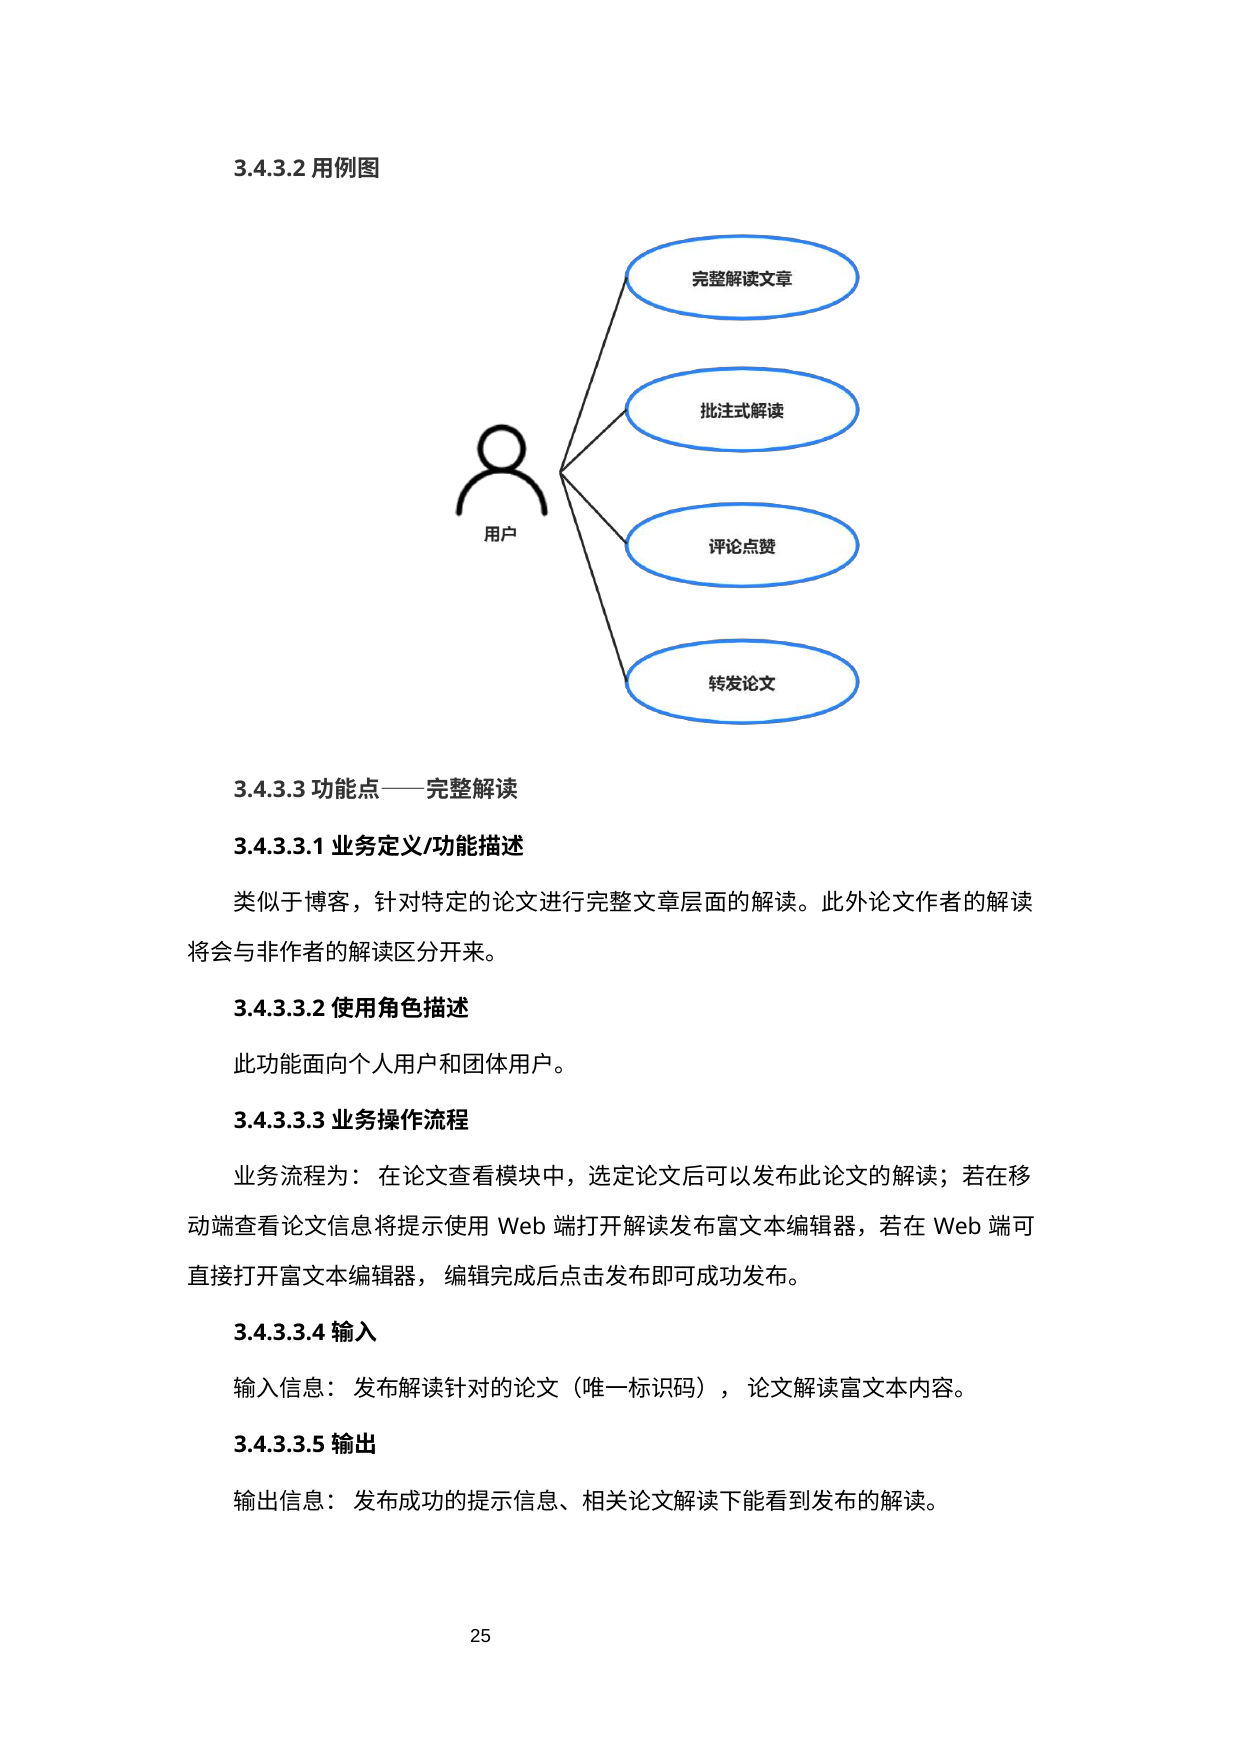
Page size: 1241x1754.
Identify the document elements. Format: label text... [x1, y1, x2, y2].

text 此功能面向个人用户和团体用户。 [187, 1046, 1053, 1079]
text 业务流程为： 在论文查看模块中，选定论文后可以发布此论文的解读；若在移动端查看论文信息将提示使用 Web 端打开解读发布富文本编辑器，若在 Web 端可直接打开富文本编辑器， 编辑完成后点击发布即可成功发布。 [187, 1158, 1035, 1291]
subtitle 3.4.3.3.4 输入 [187, 1314, 1053, 1347]
text 类似于博客，针对特定的论文进行完整文章层面的解读。此外论文作者的解读将会与非作者的解读区分开来。 [187, 884, 1033, 967]
picture [399, 206, 887, 753]
text 输入信息： 发布解读针对的论文（唯一标识码）， 论文解读富文本内容。 [187, 1370, 1053, 1403]
subtitle 3.4.3.3 功能点——完整解读 [187, 771, 1053, 805]
subtitle 3.4.3.3.1 业务定义/功能描述 [187, 828, 1053, 861]
subtitle 3.4.3.3.5 输出 [187, 1426, 1053, 1459]
subtitle 3.4.3.3.2 使用角色描述 [187, 990, 1053, 1023]
subtitle 3.4.3.3.3 业务操作流程 [187, 1102, 1053, 1135]
subtitle 3.4.3.2 用例图 [187, 150, 1053, 183]
text 输出信息： 发布成功的提示信息、相关论文解读下能看到发布的解读。 [187, 1482, 1053, 1516]
